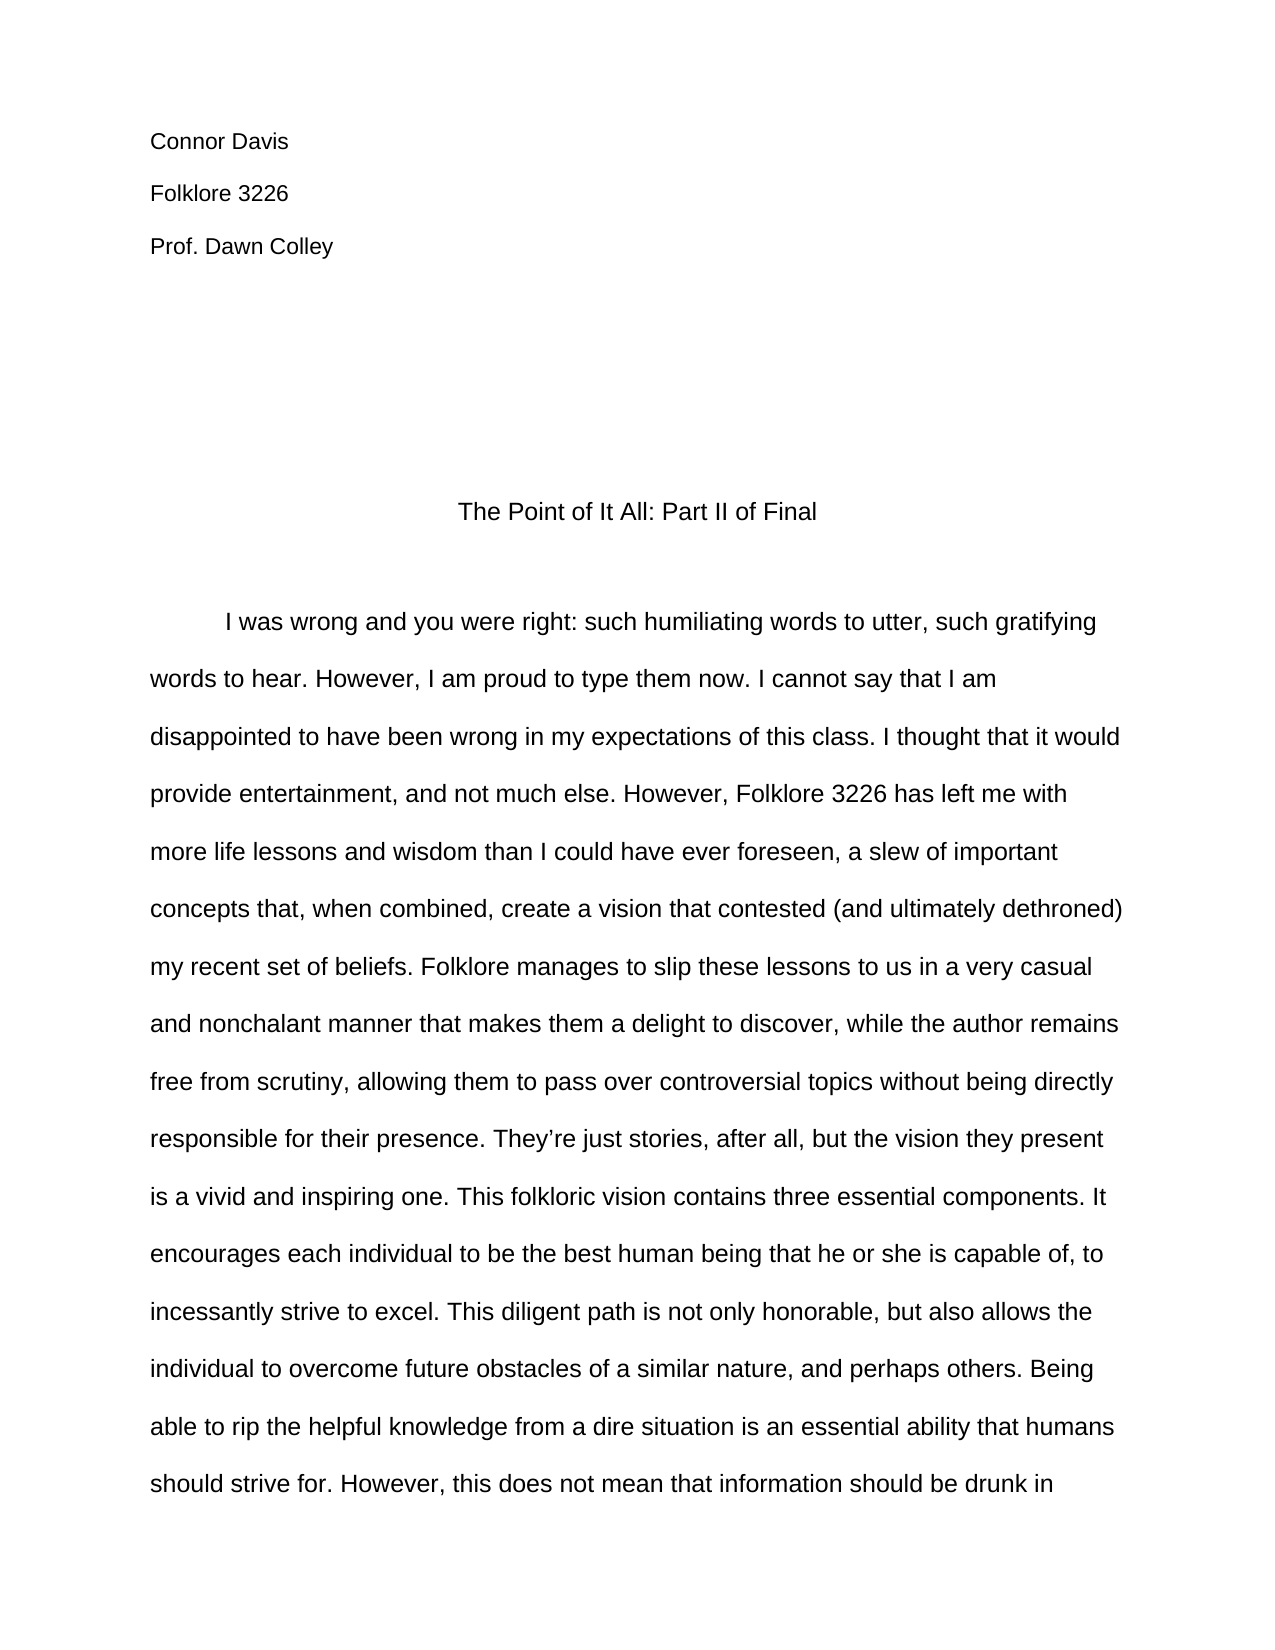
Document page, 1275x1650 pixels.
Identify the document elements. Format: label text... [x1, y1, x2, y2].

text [150, 607, 1125, 1498]
text The Point of It All: Part II of Final [150, 497, 1125, 525]
